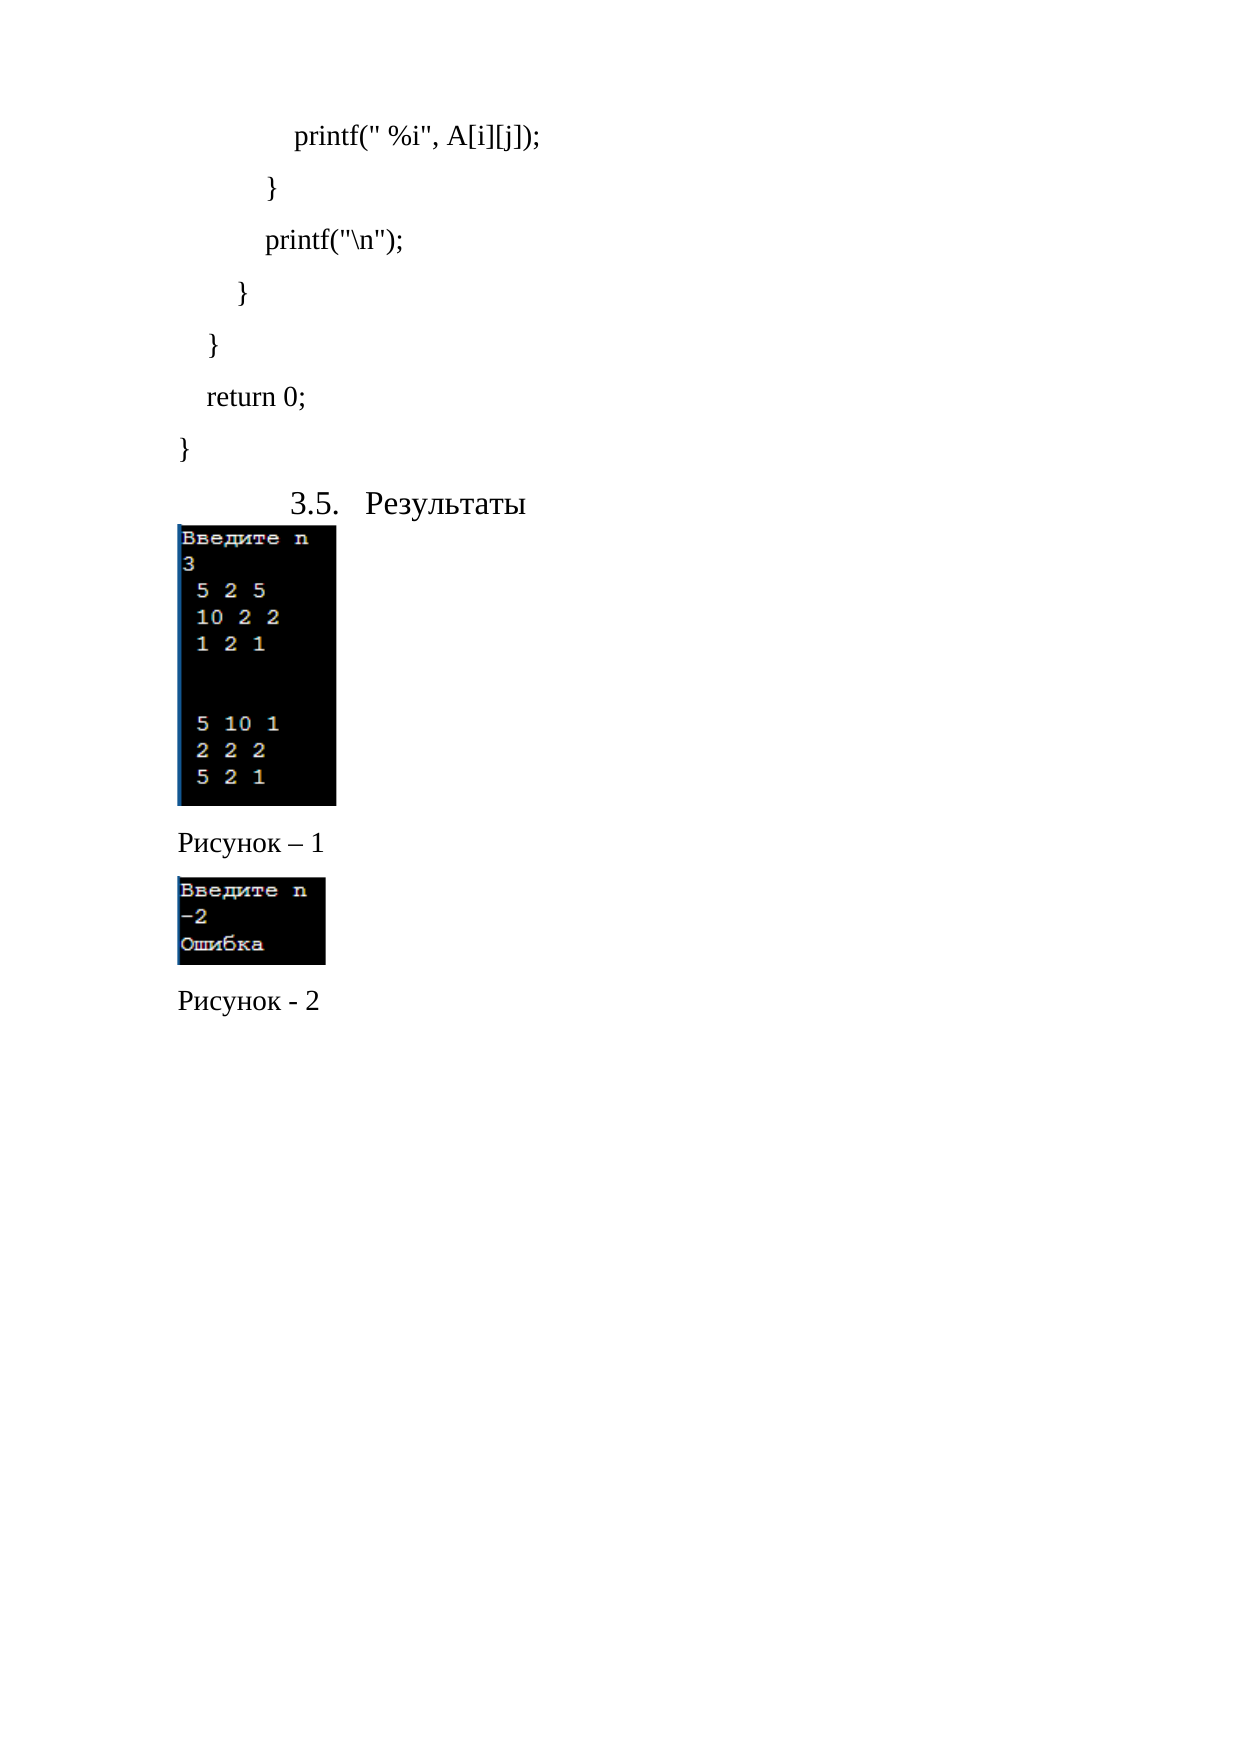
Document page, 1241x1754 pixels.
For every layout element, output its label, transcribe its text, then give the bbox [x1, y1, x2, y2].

text printf("\n"); [177, 222, 1152, 256]
picture [177, 524, 337, 806]
text return 0; [177, 379, 1152, 413]
text } [177, 431, 1152, 465]
text } [177, 170, 1152, 204]
text } [177, 275, 1152, 308]
text } [177, 327, 1152, 360]
text Рисунок - 2 [177, 983, 1152, 1017]
subtitle Результаты [290, 483, 1152, 522]
picture [177, 876, 326, 965]
text Рисунок – 1 [177, 825, 1152, 858]
text printf(" %i", A[i][j]); [177, 118, 1152, 152]
